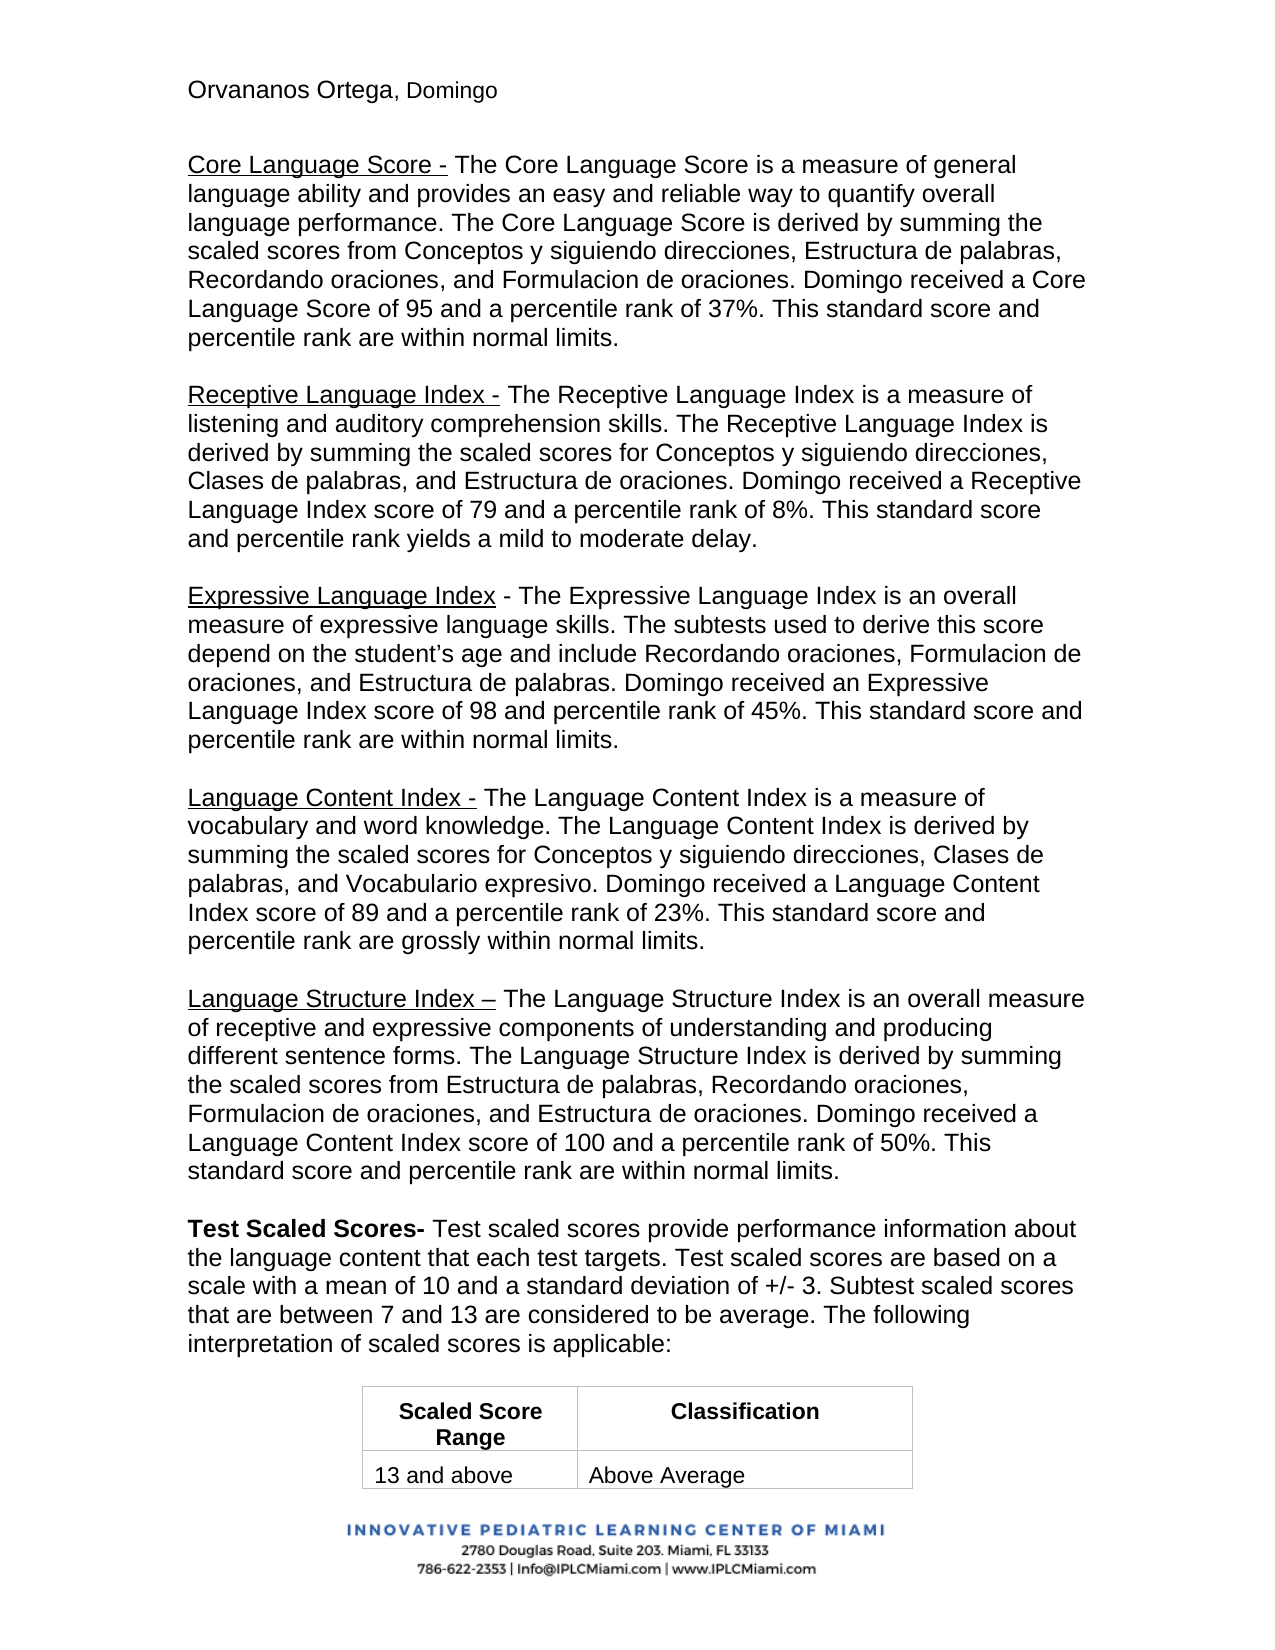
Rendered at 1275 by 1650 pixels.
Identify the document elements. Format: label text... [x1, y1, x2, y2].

text Core Language Score - The Core Language Score is a measure of general language ability and provides an easy and reliable way to quantify overall language performance. The Core Language Score is derived by summing the scaled scores from Conceptos y siguiendo direcciones, Estructura de palabras, Recordando oraciones, and Formulacion de oraciones. Domingo received a Core Language Score of 95 and a percentile rank of 37%. This standard score and percentile rank are within normal limits. [187, 150, 1087, 351]
text Test Scaled Scores- Test scaled scores provide performance information about the language content that each test targets. Test scaled scores are based on a scale with a mean of 10 and a standard deviation of +/- 3. Subtest scaled scores that are between 7 and 13 are considered to be average. The following interpretation of scaled scores is applicable: [187, 1214, 1087, 1357]
text Language Structure Index – The Language Structure Index is an overall measure of receptive and expressive components of understanding and producing different sentence forms. The Language Structure Index is derived by summing the scaled scores from Estructura de palabras, Recordando oraciones, Formulacion de oraciones, and Estructura de oraciones. Domingo received a Language Content Index score of 100 and a percentile rank of 50%. This standard score and percentile rank are within normal limits. [187, 984, 1087, 1185]
text Language Content Index - The Language Content Index is a measure of vocabulary and word knowledge. The Language Content Index is derived by summing the scaled scores for Conceptos y siguiendo direcciones, Clases de palabras, and Vocabulario expresivo. Domingo received a Language Content Index score of 89 and a percentile rank of 23%. This standard score and percentile rank are grossly within normal limits. [187, 782, 1087, 955]
text Expressive Language Index - The Expressive Language Index is an overall measure of expressive language skills. The subtests used to derive this score depend on the student’s age and include Recordando oraciones, Formulacion de oraciones, and Estructura de palabras. Domingo received an Expressive Language Index score of 98 and percentile rank of 45%. This standard score and percentile rank are within normal limits. [187, 581, 1087, 754]
picture [337, 1508, 919, 1590]
table_header Classification [578, 1387, 912, 1450]
text Receptive Language Index - The Receptive Language Index is a measure of listening and auditory comprehension skills. The Receptive Language Index is derived by summing the scaled scores for Conceptos y siguiendo direcciones, Clases de palabras, and Estructura de oraciones. Domingo received a Receptive Language Index score of 79 and a percentile rank of 8%. This standard score and percentile rank yields a mild to moderate delay. [187, 380, 1087, 552]
table_cell Above Average [578, 1451, 912, 1488]
table_header Scaled Score Range [363, 1387, 577, 1450]
table_cell 13 and above [363, 1451, 577, 1488]
